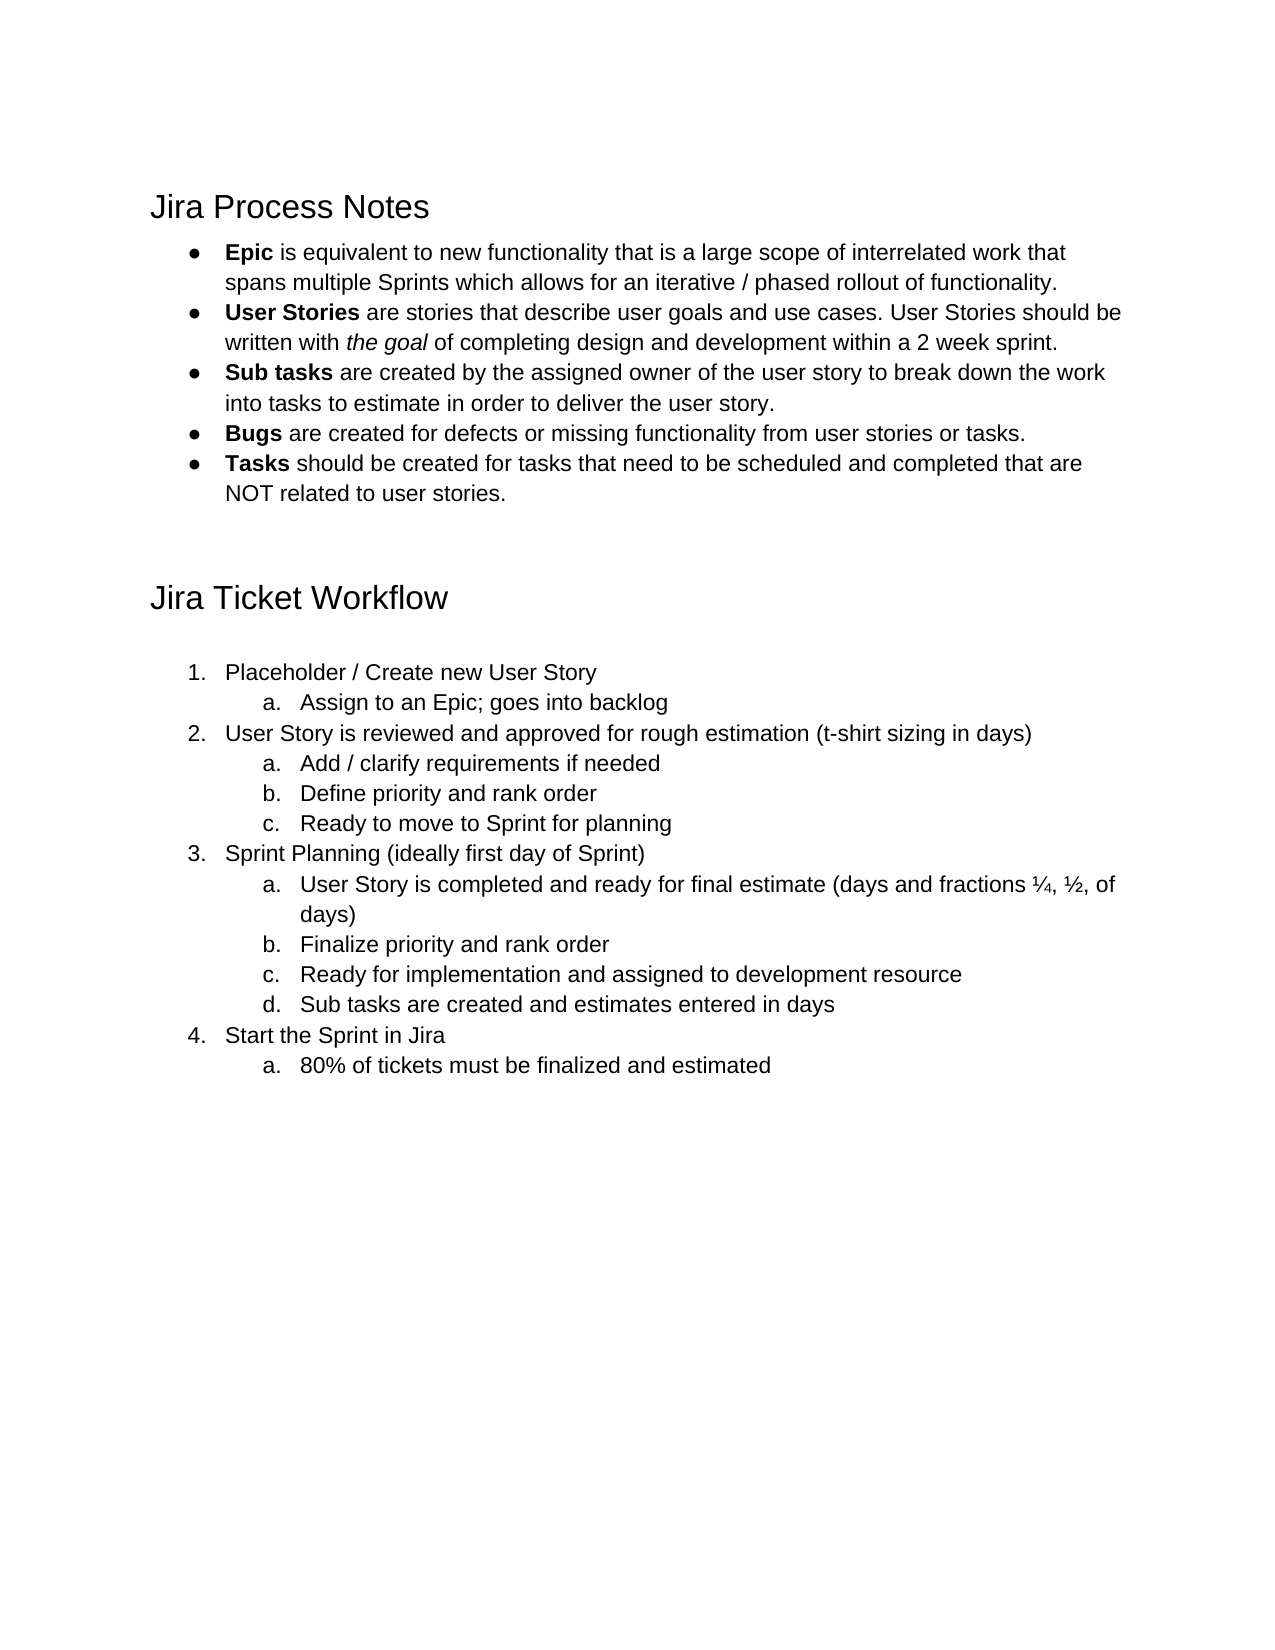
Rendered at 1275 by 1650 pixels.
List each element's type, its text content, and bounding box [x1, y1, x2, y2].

list Epic is equivalent to new functionality that is a large scope of interrelated work that spans multiple Sprints which allows for an iterative / phased rollout of functionality. [187, 238, 1125, 295]
list Ready for implementation and assigned to development resource [262, 961, 1125, 988]
list Sub tasks are created and estimates entered in days [262, 991, 1125, 1018]
list Assign to an Epic; goes into backlog [262, 689, 1125, 716]
list Sub tasks are created by the assigned owner of the user story to break down the work into tasks to estimate in order to deliver the user story. [187, 359, 1125, 416]
list User Stories are stories that describe user goals and use cases. User Stories should be written with the goal of completing design and development within a 2 week sprint. [187, 299, 1125, 355]
subtitle Jira Process Notes [150, 187, 1125, 226]
list User Story is completed and ready for final estimate (days and fractions ¼, ½, of days) [262, 871, 1125, 927]
list User Story is reviewed and approved for rough estimation (t-shirt sizing in days) [187, 719, 1125, 746]
list Add / clarify requirements if needed [262, 750, 1125, 776]
subtitle Jira Ticket Workflow [150, 578, 1125, 616]
list Define priority and rank order [262, 780, 1125, 806]
list Bugs are created for defects or missing functionality from user stories or tasks. [187, 420, 1125, 446]
list Tasks should be created for tasks that need to be scheduled and completed that are NOT related to user stories. [187, 450, 1125, 506]
list Ready to move to Sprint for planning [262, 810, 1125, 837]
list Finalize priority and rank order [262, 931, 1125, 957]
list Placeholder / Create new User Story [187, 659, 1125, 686]
list Sprint Planning (ideally first day of Sprint) [187, 840, 1125, 867]
list Start the Sprint in Jira [187, 1022, 1125, 1048]
list 80% of tickets must be finalized and estimated [262, 1052, 1125, 1078]
